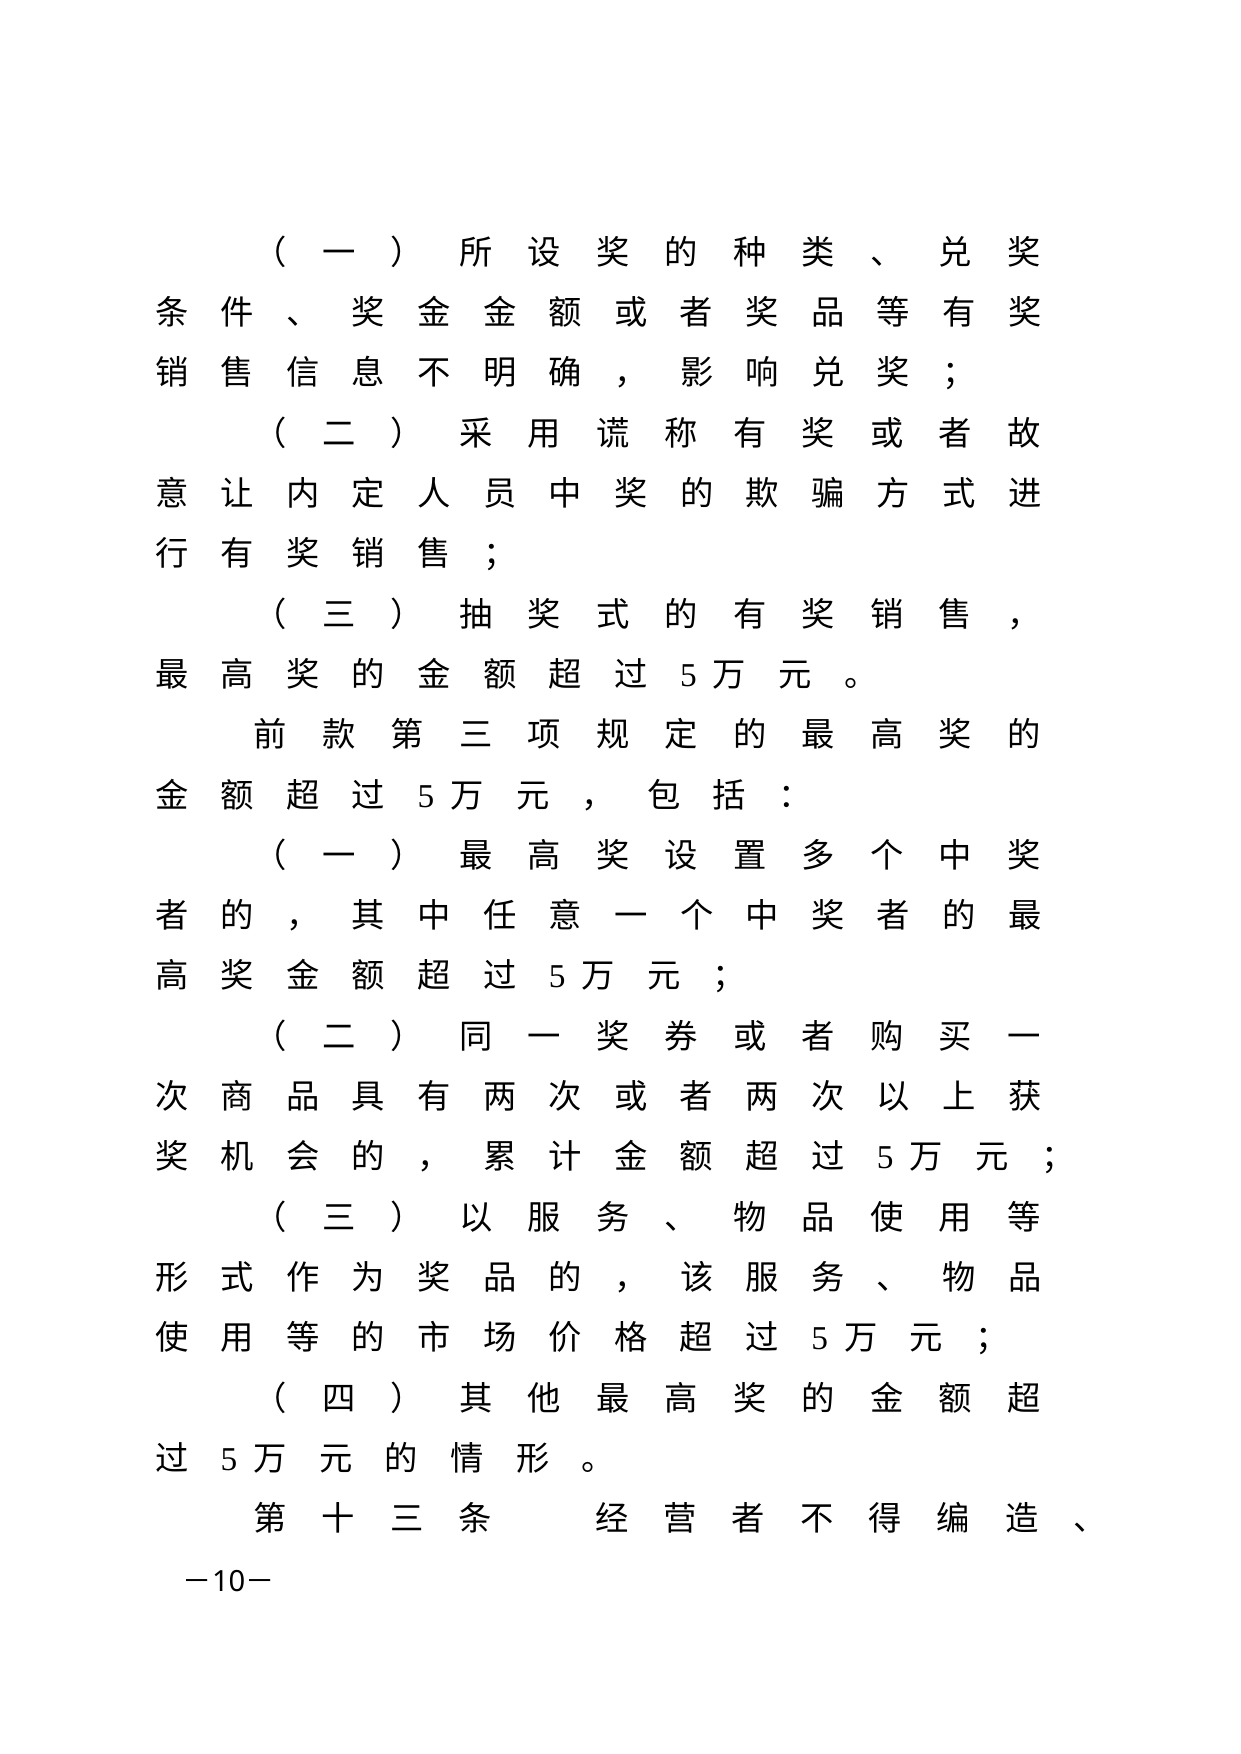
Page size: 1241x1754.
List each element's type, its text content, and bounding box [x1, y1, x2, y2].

text （三）以服务、物品使用等形式作为奖品的，该服务、物品使用等的市场价格超过5万元； [155, 1184, 1073, 1365]
text （三）抽奖式的有奖销售，最高奖的金额超过5万元。 [155, 581, 1073, 702]
text （四）其他最高奖的金额超过5万元的情形。 [155, 1365, 1073, 1486]
text 前款第三项规定的最高奖的金额超过5万元，包括： [155, 702, 1073, 823]
text （一）最高奖设置多个中奖者的，其中任意一个中奖者的最高奖金额超过5万元； [155, 823, 1073, 1003]
text （二）采用谎称有奖或者故意让内定人员中奖的欺骗方式进行有奖销售； [155, 400, 1073, 581]
text 第十三条 经营者不得编造、传播或者指使他人编造、传播虚假信息或者误导性信息，损害竞争对手的商业信誉、商品声誉。 [155, 1486, 1073, 1546]
text （一）所设奖的种类、兑奖条件、奖金金额或者奖品等有奖销售信息不明确，影响兑奖； [155, 219, 1073, 400]
text （二）同一奖券或者购买一次商品具有两次或者两次以上获奖机会的，累计金额超过5万元； [155, 1003, 1073, 1184]
